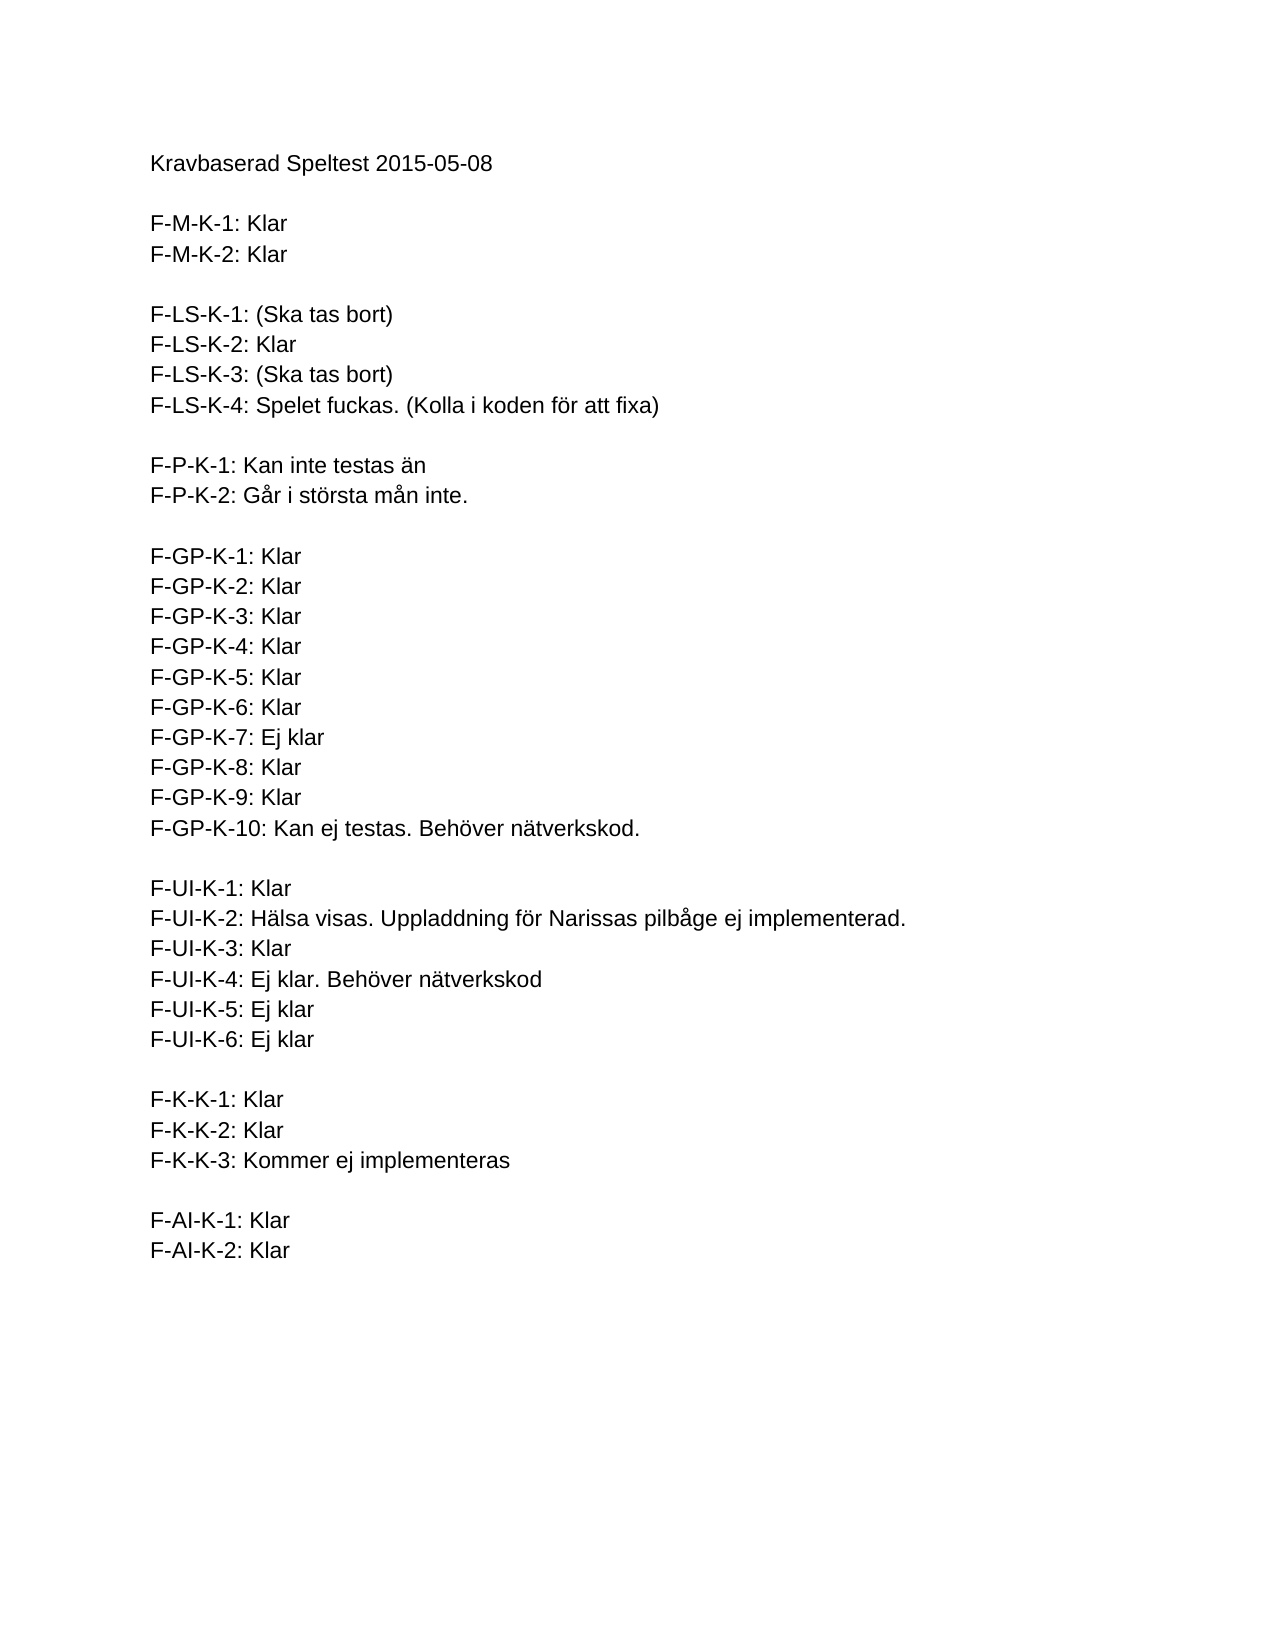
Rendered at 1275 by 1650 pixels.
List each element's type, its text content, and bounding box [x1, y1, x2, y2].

text F-GP-K-10: Kan ej testas. Behöver nätverkskod. [150, 814, 1125, 841]
text F-K-K-3: Kommer ej implementeras [150, 1147, 1125, 1173]
text F-P-K-1: Kan inte testas än [150, 452, 1125, 478]
text F-P-K-2: Går i största mån inte. [150, 482, 1125, 509]
text F-UI-K-1: Klar [150, 875, 1125, 901]
text F-LS-K-4: Spelet fuckas. (Kolla i koden för att fixa) [150, 392, 1125, 418]
text F-UI-K-3: Klar [150, 935, 1125, 962]
text F-GP-K-6: Klar [150, 694, 1125, 720]
text F-GP-K-7: Ej klar [150, 724, 1125, 750]
text F-LS-K-3: (Ska tas bort) [150, 361, 1125, 388]
text F-GP-K-2: Klar [150, 573, 1125, 599]
text F-GP-K-3: Klar [150, 603, 1125, 629]
text F-GP-K-8: Klar [150, 754, 1125, 781]
text F-M-K-2: Klar [150, 241, 1125, 267]
text F-K-K-1: Klar [150, 1086, 1125, 1113]
text F-GP-K-4: Klar [150, 633, 1125, 660]
text Kravbaserad Speltest 2015-05-08 [150, 150, 1125, 176]
text F-UI-K-6: Ej klar [150, 1026, 1125, 1052]
text F-LS-K-1: (Ska tas bort) [150, 301, 1125, 327]
text F-UI-K-5: Ej klar [150, 996, 1125, 1022]
text F-M-K-1: Klar [150, 210, 1125, 237]
text F-GP-K-1: Klar [150, 543, 1125, 569]
text F-LS-K-2: Klar [150, 331, 1125, 358]
text F-AI-K-2: Klar [150, 1237, 1125, 1264]
text F-K-K-2: Klar [150, 1117, 1125, 1143]
text F-UI-K-4: Ej klar. Behöver nätverkskod [150, 966, 1125, 992]
text F-GP-K-9: Klar [150, 784, 1125, 811]
text F-AI-K-1: Klar [150, 1207, 1125, 1234]
text F-UI-K-2: Hälsa visas. Uppladdning för Narissas pilbåge ej implementerad. [150, 905, 1125, 932]
text F-GP-K-5: Klar [150, 663, 1125, 690]
